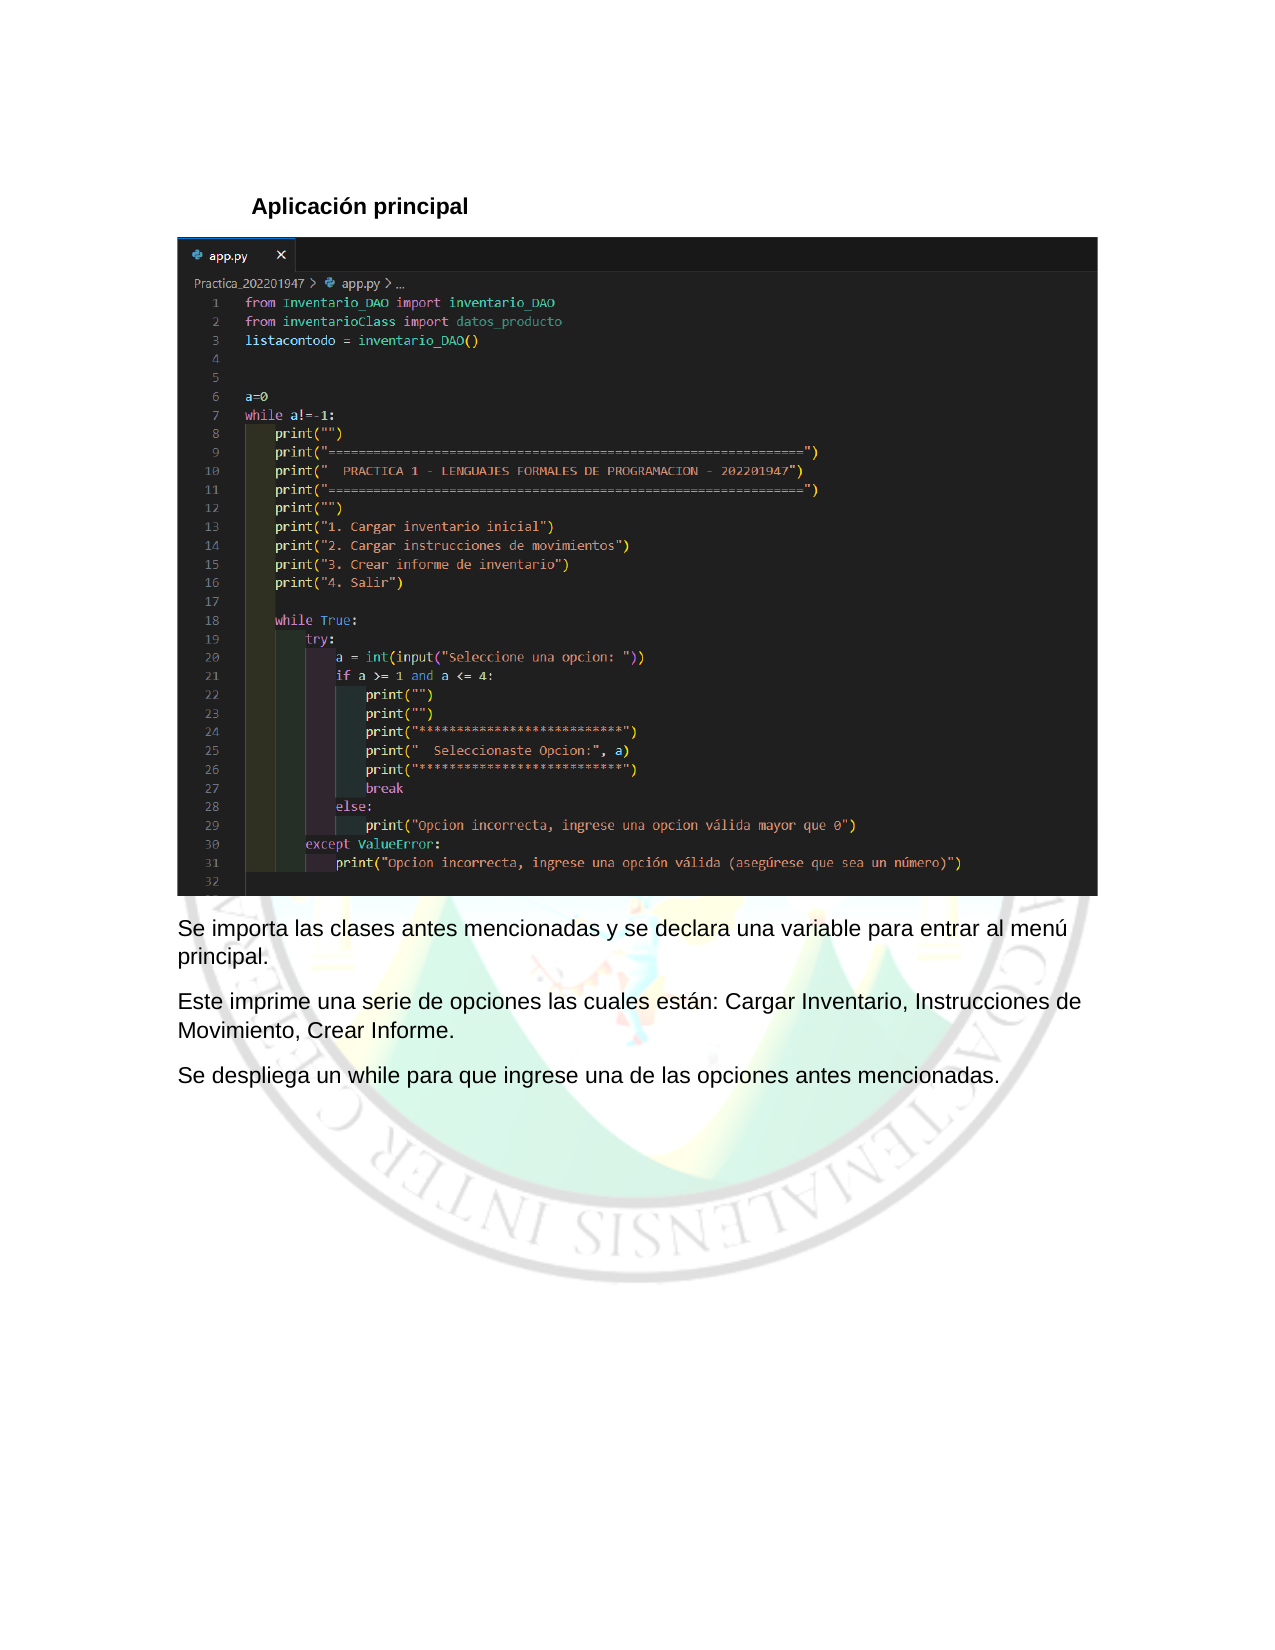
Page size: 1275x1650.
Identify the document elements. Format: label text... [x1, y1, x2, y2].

text Se despliega un while para que ingrese una de las opciones antes mencionadas. [177, 1062, 1098, 1088]
text Aplicación principal [177, 193, 1098, 219]
text Este imprime una serie de opciones las cuales están: Cargar Inventario, Instrucciones de Movimiento, Crear Informe. [177, 988, 1098, 1043]
text Se importa las clases antes mencionadas y se declara una variable para entrar al menú principal. [177, 914, 1098, 969]
picture [177, 237, 1098, 896]
